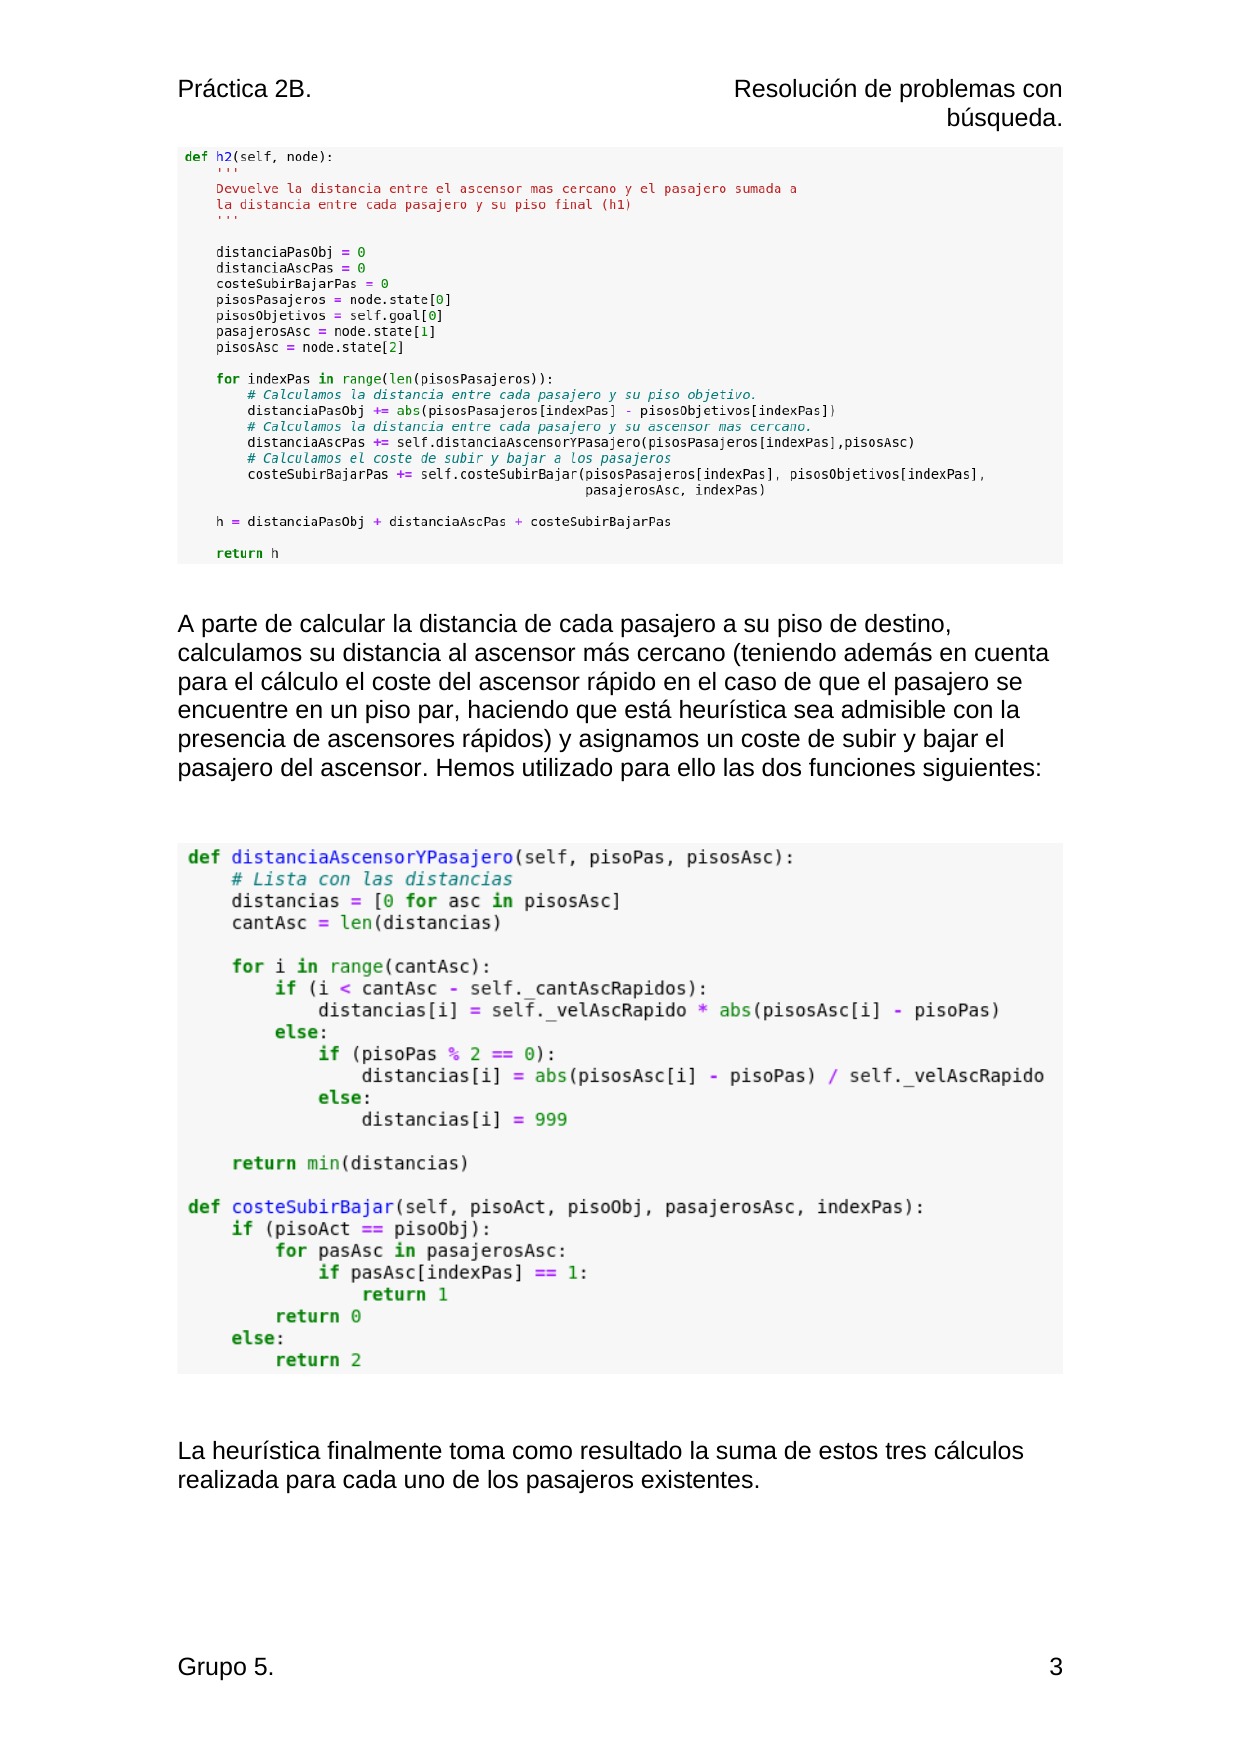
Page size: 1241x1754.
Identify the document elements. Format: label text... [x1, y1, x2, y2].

picture [177, 843, 1063, 1374]
text La heurística finalmente toma como resultado la suma de estos tres cálculos realizada para cada uno de los pasajeros existentes. [177, 1436, 1063, 1493]
text A parte de calcular la distancia de cada pasajero a su piso de destino, calculamos su distancia al ascensor más cercano (teniendo además en cuenta para el cálculo el coste del ascensor rápido en el caso de que el pasajero se encuentre en un piso par, haciendo que está heurística sea admisible con la presencia de ascensores rápidos) y asignamos un coste de subir y bajar el pasajero del ascensor. Hemos utilizado para ello las dos funciones siguientes: [177, 609, 1063, 781]
picture [177, 147, 1063, 564]
